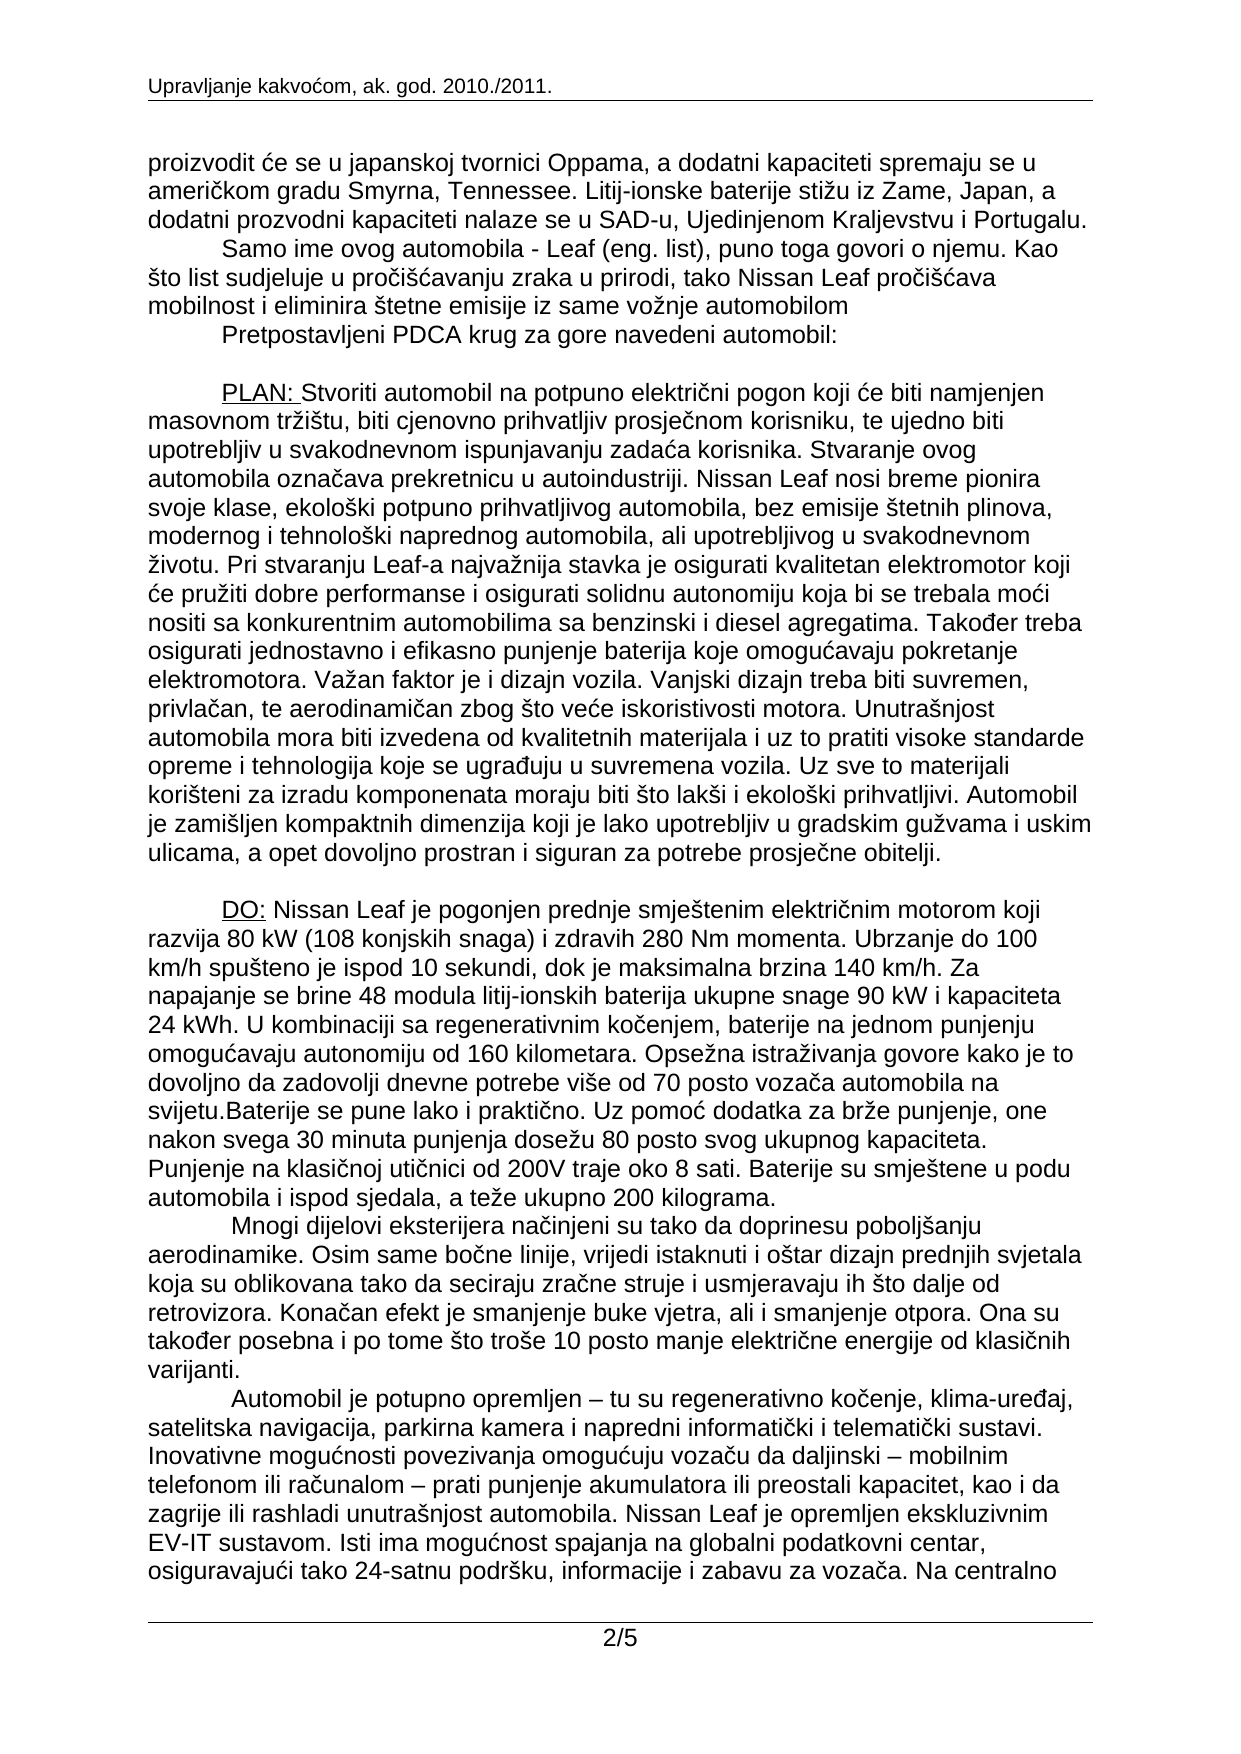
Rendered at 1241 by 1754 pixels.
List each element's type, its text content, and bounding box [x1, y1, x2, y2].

text PLAN: Stvoriti automobil na potpuno električni pogon koji će biti namjenjen masovnom tržištu, biti cjenovno prihvatljiv prosječnom korisniku, te ujedno biti upotrebljiv u svakodnevnom ispunjavanju zadaća korisnika. Stvaranje ovog automobila označava prekretnicu u autoindustriji. Nissan Leaf nosi breme pionira svoje klase, ekološki potpuno prihvatljivog automobila, bez emisije štetnih plinova, modernog i tehnološki naprednog automobila, ali upotrebljivog u svakodnevnom životu. Pri stvaranju Leaf-a najvažnija stavka je osigurati kvalitetan elektromotor koji će pružiti dobre performanse i osigurati solidnu autonomiju koja bi se trebala moći nositi sa konkurentnim automobilima sa benzinski i diesel agregatima. Također treba osigurati jednostavno i efikasno punjenje baterija koje omogućavaju pokretanje elektromotora. Važan faktor je i dizajn vozila. Vanjski dizajn treba biti suvremen, privlačan, te aerodinamičan zbog što veće iskoristivosti motora. Unutrašnjost automobila mora biti izvedena od kvalitetnih materijala i uz to pratiti visoke standarde opreme i tehnologija koje se ugrađuju u suvremena vozila. Uz sve to materijali korišteni za izradu komponenata moraju biti što lakši i ekološki prihvatljivi. Automobil je zamišljen kompaktnih dimenzija koji je lako upotrebljiv u gradskim gužvama i uskim ulicama, a opet dovoljno prostran i siguran za potrebe prosječne obitelji. [148, 378, 1093, 866]
text Pretpostavljeni PDCA krug za gore navedeni automobil: [148, 320, 1093, 349]
text Mnogi dijelovi eksterijera načinjeni su tako da doprinesu poboljšanju aerodinamike. Osim same bočne linije, vrijedi istaknuti i oštar dizajn prednjih svjetala koja su oblikovana tako da seciraju zračne struje i usmjeravaju ih što dalje od retrovizora. Konačan efekt je smanjenje buke vjetra, ali i smanjenje otpora. Ona su također posebna i po tome što troše 10 posto manje električne energije od klasičnih varijanti. [148, 1211, 1093, 1384]
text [148, 1384, 1093, 1585]
text Samo ime ovog automobila - Leaf (eng. list), puno toga govori o njemu. Kao što list sudjeluje u pročišćavanju zraka u prirodi, tako Nissan Leaf pročišćava mobilnost i eliminira štetne emisije iz same vožnje automobilom [148, 234, 1093, 320]
text DO: Nissan Leaf je pogonjen prednje smještenim električnim motorom koji razvija 80 kW (108 konjskih snaga) i zdravih 280 Nm momenta. Ubrzanje do 100 km/h spušteno je ispod 10 sekundi, dok je maksimalna brzina 140 km/h. Za napajanje se brine 48 modula litij-ionskih baterija ukupne snage 90 kW i kapaciteta 24 kWh. U kombinaciji sa regenerativnim kočenjem, baterije na jednom punjenju omogućavaju autonomiju od 160 kilometara. Opsežna istraživanja govore kako je to dovoljno da zadovolji dnevne potrebe više od 70 posto vozača automobila na svijetu.Baterije se pune lako i praktično. Uz pomoć dodatka za brže punjenje, one nakon svega 30 minuta punjenja dosežu 80 posto svog ukupnog kapaciteta. Punjenje na klasičnoj utičnici od 200V traje oko 8 sati. Baterije su smještene u podu automobila i ispod sjedala, a teže ukupno 200 kilograma. [148, 895, 1093, 1211]
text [148, 148, 1093, 234]
